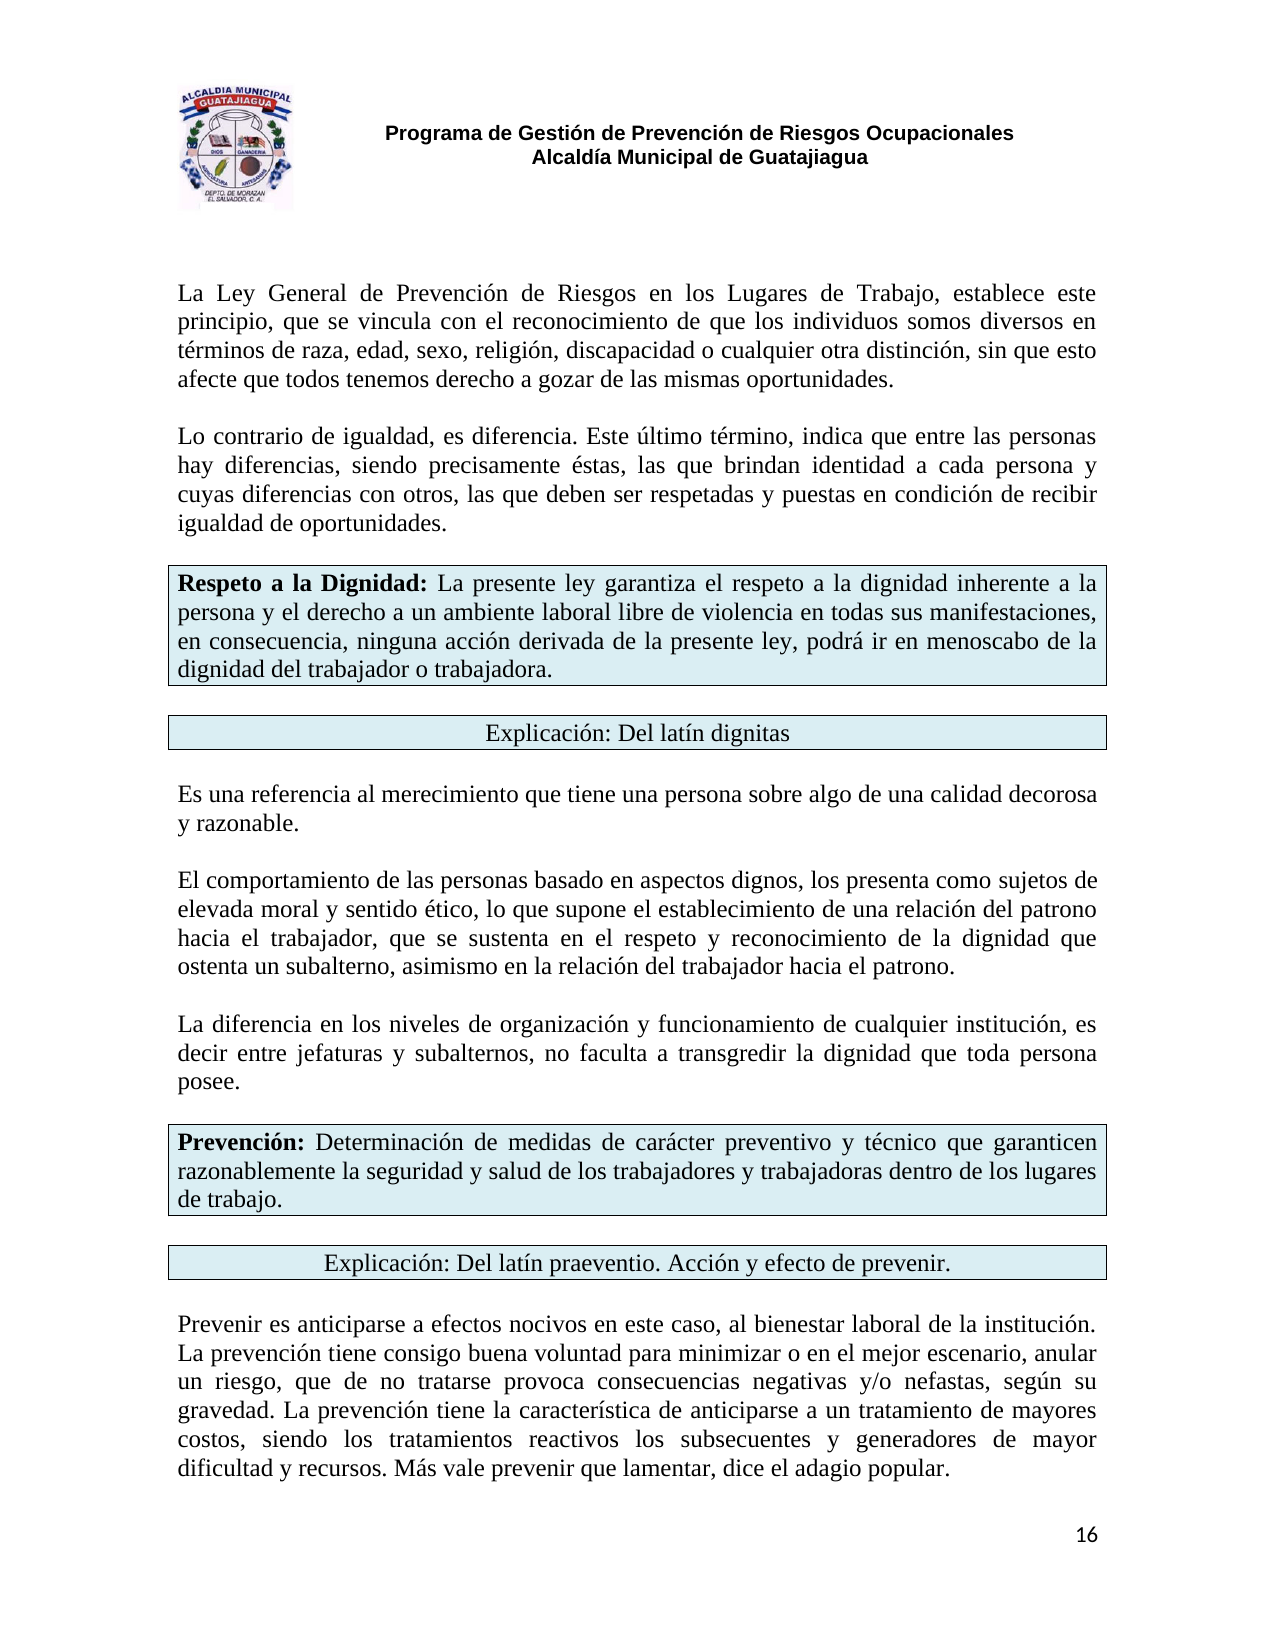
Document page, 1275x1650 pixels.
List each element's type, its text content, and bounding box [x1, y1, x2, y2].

text Explicación: Del latín praeventio. Acción y efecto de prevenir. [169, 1246, 1106, 1279]
text La diferencia en los niveles de organización y funcionamiento de cualquier institución, es decir entre jefaturas y subalternos, no faculta a transgredir la dignidad que toda persona posee. [177, 1009, 1098, 1095]
text Prevenir es anticiparse a efectos nocivos en este caso, al bienestar laboral de la institución. La prevención tiene consigo buena voluntad para minimizar o en el mejor escenario, anular un riesgo, que de no tratarse provoca consecuencias negativas y/o nefastas, según su gravedad. La prevención tiene la característica de anticiparse a un tratamiento de mayores costos, siendo los tratamientos reactivos los subsecuentes y generadores de mayor dificultad y recursos. Más vale prevenir que lamentar, dice el adagio popular. [177, 1309, 1098, 1481]
text Lo contrario de igualdad, es diferencia. Este último término, indica que entre las personas hay diferencias, siendo precisamente éstas, las que brindan identidad a cada persona y cuyas diferencias con otros, las que deben ser respetadas y puestas en condición de recibir igualdad de oportunidades. [177, 421, 1098, 536]
text El comportamiento de las personas basado en aspectos dignos, los presenta como sujetos de elevada moral y sentido ético, lo que supone el establecimiento de una relación del patrono hacia el trabajador, que se sustenta en el respeto y reconocimiento de la dignidad que ostenta un subalterno, asimismo en la relación del trabajador hacia el patrono. [177, 865, 1098, 980]
text Prevención: Determinación de medidas de carácter preventivo y técnico que garanticen razonablemente la seguridad y salud de los trabajadores y trabajadoras dentro de los lugares de trabajo. [169, 1125, 1106, 1215]
text Explicación: Del latín dignitas [169, 716, 1106, 749]
text La Ley General de Prevención de Riesgos en los Lugares de Trabajo, establece este principio, que se vincula con el reconocimiento de que los individuos somos diversos en términos de raza, edad, sexo, religión, discapacidad o cualquier otra distinción, sin que esto afecte que todos tenemos derecho a gozar de las mismas oportunidades. [177, 278, 1098, 393]
text Respeto a la Dignidad: La presente ley garantiza el respeto a la dignidad inherente a la persona y el derecho a un ambiente laboral libre de violencia en todas sus manifestaciones, en consecuencia, ninguna acción derivada de la presente ley, podrá ir en menoscabo de la dignidad del trabajador o trabajadora. [169, 566, 1106, 685]
text Es una referencia al merecimiento que tiene una persona sobre algo de una calidad decorosa y razonable. [177, 779, 1098, 836]
